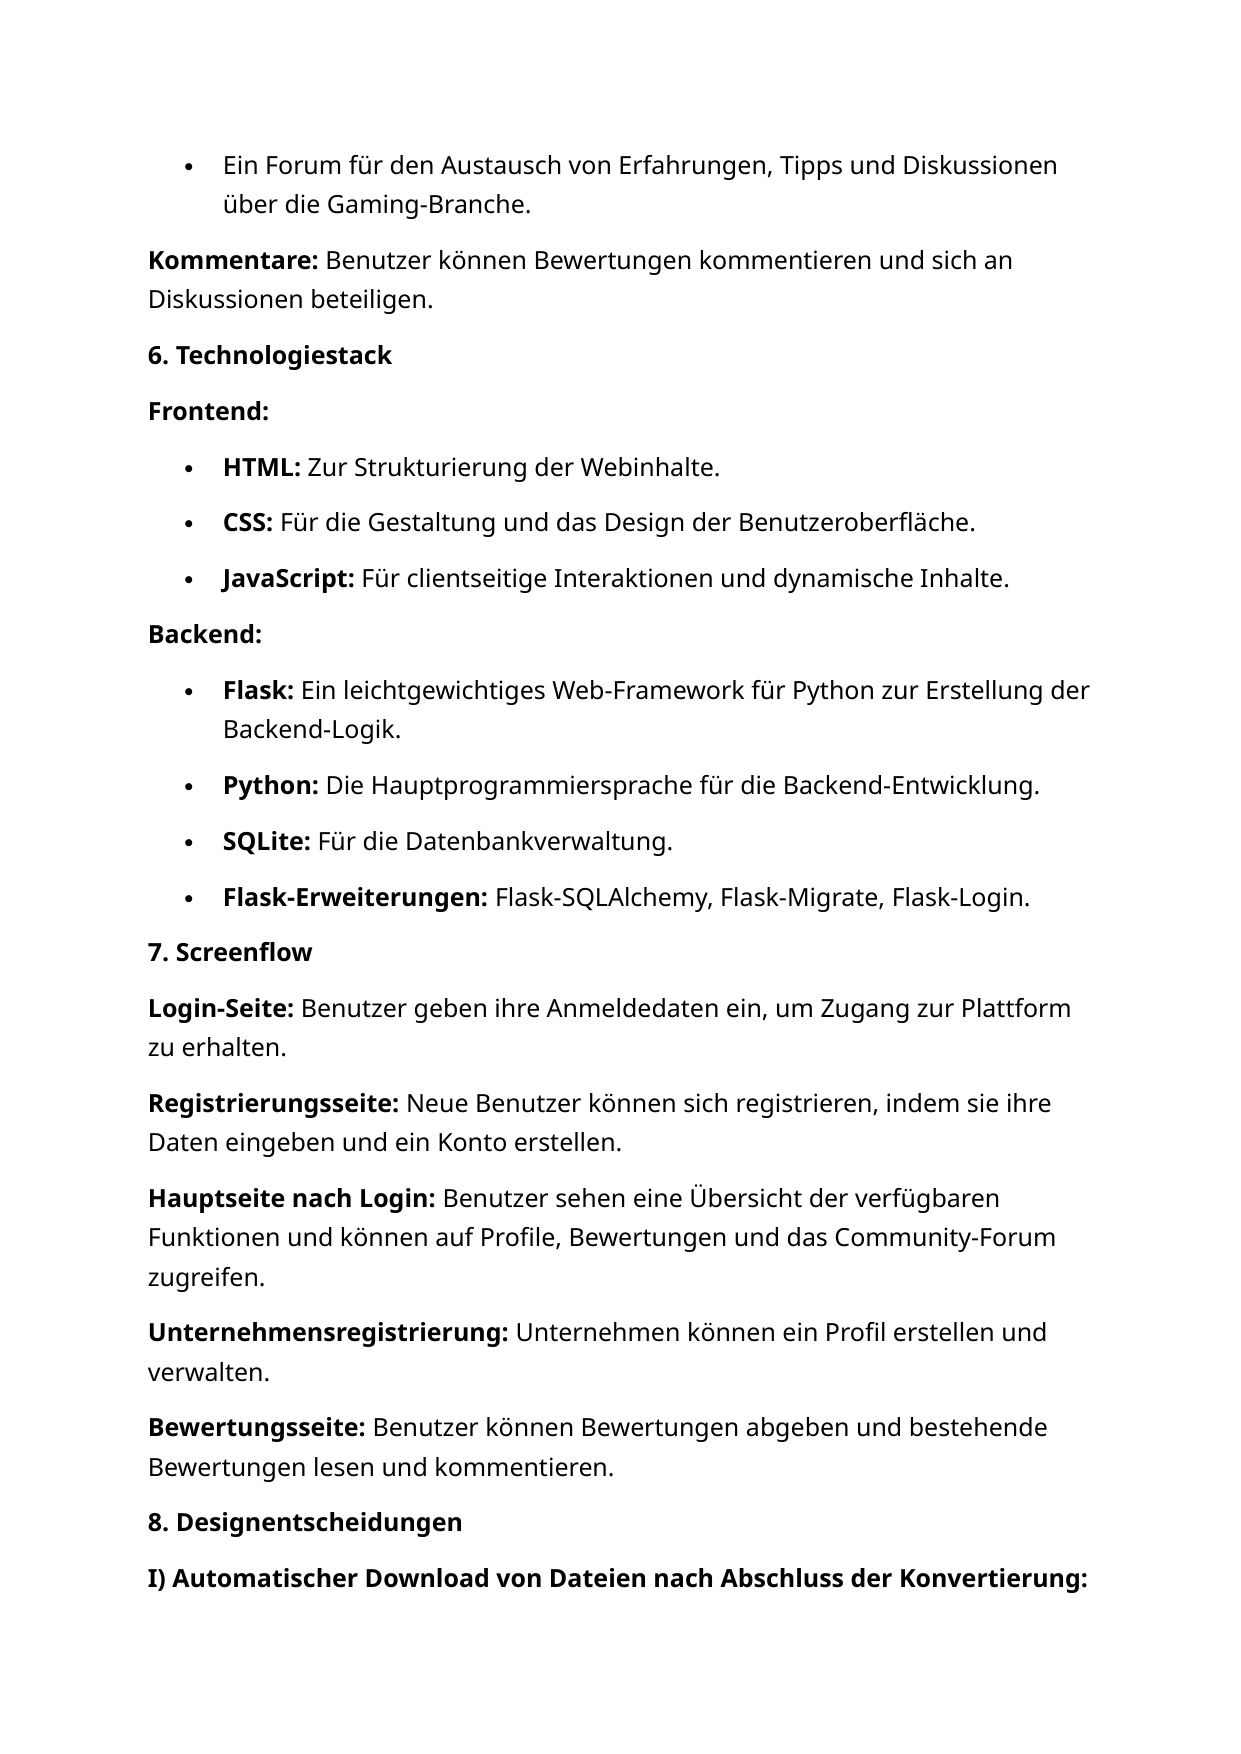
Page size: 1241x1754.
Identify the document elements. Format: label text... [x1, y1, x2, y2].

list Python: Die Hauptprogrammiersprache für die Backend-Entwicklung. [185, 768, 1093, 802]
text Hauptseite nach Login: Benutzer sehen eine Übersicht der verfügbaren Funktionen und können auf Profile, Bewertungen und das Community-Forum zugreifen. [148, 1181, 1093, 1293]
text Frontend: [148, 393, 1093, 427]
text 8. Designentscheidungen [148, 1505, 1093, 1539]
text Unternehmensregistrierung: Unternehmen können ein Profil erstellen und verwalten. [148, 1315, 1093, 1388]
list SQLite: Für die Datenbankverwaltung. [185, 823, 1093, 857]
text 6. Technologiestack [148, 338, 1093, 372]
text Login-Seite: Benutzer geben ihre Anmeldedaten ein, um Zugang zur Plattform zu erhalten. [148, 991, 1093, 1064]
list JavaScript: Für clientseitige Interaktionen und dynamische Inhalte. [185, 561, 1093, 595]
list CSS: Für die Gestaltung und das Design der Benutzeroberfläche. [185, 505, 1093, 539]
text Kommentare: Benutzer können Bewertungen kommentieren und sich an Diskussionen beteiligen. [148, 243, 1093, 316]
text Backend: [148, 617, 1093, 651]
list Flask-Erweiterungen: Flask-SQLAlchemy, Flask-Migrate, Flask-Login. [185, 879, 1093, 913]
text I) Automatischer Download von Dateien nach Abschluss der Konvertierung: [148, 1561, 1093, 1595]
text 7. Screenflow [148, 935, 1093, 969]
text Bewertungsseite: Benutzer können Bewertungen abgeben und bestehende Bewertungen lesen und kommentieren. [148, 1410, 1093, 1483]
list Flask: Ein leichtgewichtiges Web-Framework für Python zur Erstellung der Backend-Logik. [185, 673, 1093, 746]
list Ein Forum für den Austausch von Erfahrungen, Tipps und Diskussionen über die Gaming-Branche. [185, 148, 1093, 221]
list HTML: Zur Strukturierung der Webinhalte. [185, 449, 1093, 483]
text Registrierungsseite: Neue Benutzer können sich registrieren, indem sie ihre Daten eingeben und ein Konto erstellen. [148, 1086, 1093, 1159]
